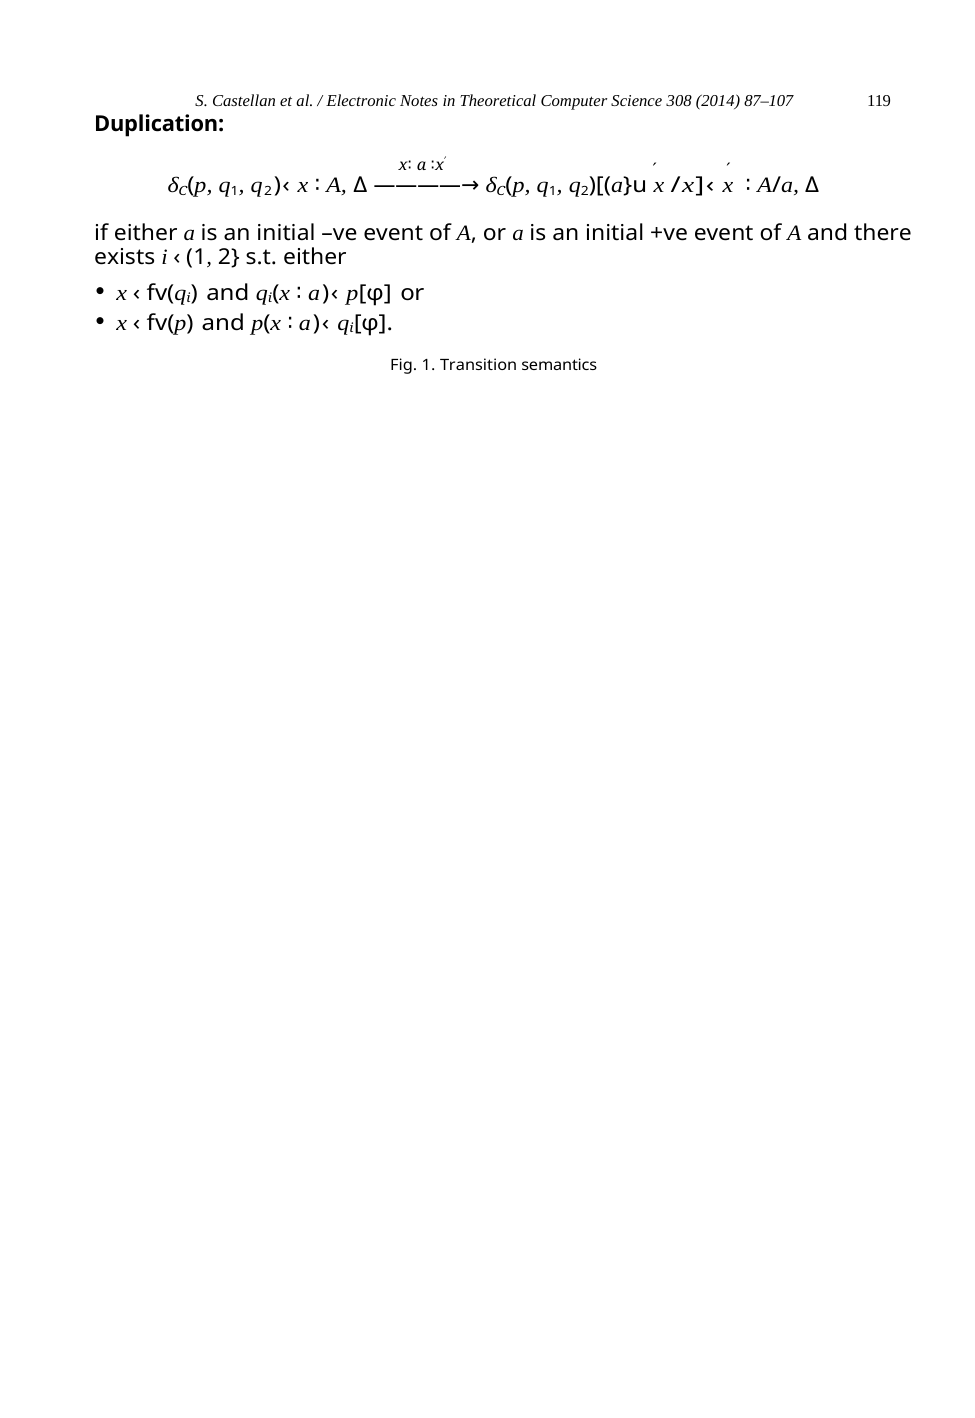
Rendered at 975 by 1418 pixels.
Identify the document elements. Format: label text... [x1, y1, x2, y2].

list x ‹ fv(p) and p(x ∶ a)‹ qi[φ]. [96, 306, 917, 336]
text if either a is an initial –ve event of A, or a is an initial +ve event of A and there exists i ‹ (1, 2} s.t. either [94, 220, 917, 271]
subtitle Duplication: [94, 108, 917, 138]
list x ‹ fv(qi) and qi(x ∶ a)‹ p[φ] or [96, 276, 917, 306]
text Fig. 1. Transition semantics [163, 354, 824, 375]
text δC(p, q1, q2)‹ x ∶ A, Δ ————→ δC(p, q1, q2)[(a}u x /x]‹ x ∶ A/a, Δ [163, 173, 824, 197]
